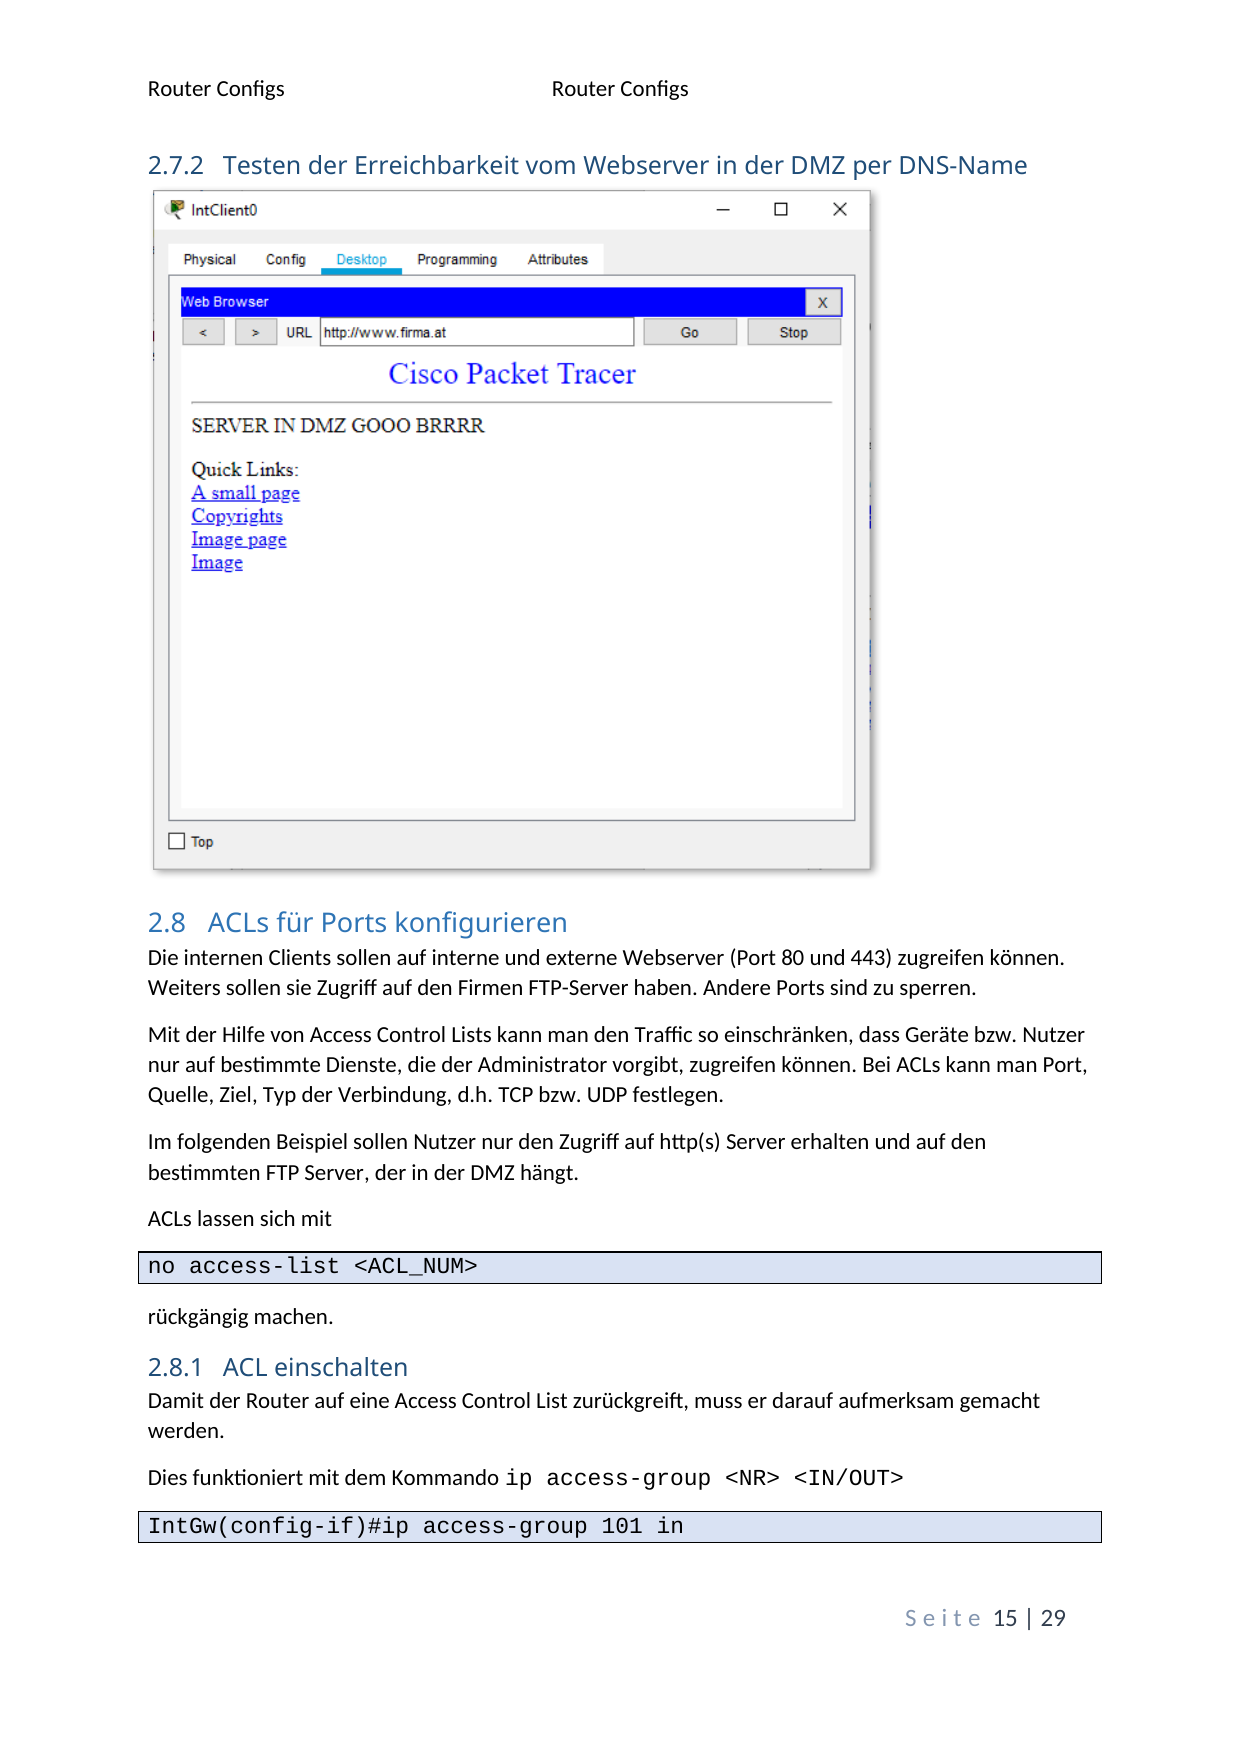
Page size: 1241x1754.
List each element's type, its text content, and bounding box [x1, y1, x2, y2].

text no access-list <ACL_NUM> [139, 1253, 1101, 1283]
text IntGw(config-if)#ip access-group 101 in [139, 1512, 1101, 1542]
subtitle ACLs für Ports konfigurieren [148, 903, 1093, 940]
text Im folgenden Beispiel sollen Nutzer nur den Zugriff auf http(s) Server erhalten und auf den bestimmten FTP Server, der in der DMZ hängt. [148, 1127, 1093, 1186]
text Die internen Clients sollen auf interne und externe Webserver (Port 80 und 443) zugreifen können. Weiters sollen sie Zugriff auf den Firmen FTP-Server haben. Andere Ports sind zu sperren. [148, 943, 1093, 1001]
subtitle Testen der Erreichbarkeit vom Webserver in der DMZ per DNS-Name [148, 148, 1093, 182]
picture [153, 190, 871, 870]
text Dies funktioniert mit dem Kommando ip access-group <NR> <IN/OUT> [148, 1463, 1093, 1492]
text rückgängig machen. [148, 1302, 1093, 1330]
text ACLs lassen sich mit [148, 1204, 1093, 1233]
subtitle ACL einschalten [148, 1349, 1093, 1383]
text Damit der Router auf eine Access Control List zurückgreift, muss er darauf aufmerksam gemacht werden. [148, 1386, 1093, 1444]
text Mit der Hilfe von Access Control Lists kann man den Traffic so einschränken, dass Geräte bzw. Nutzer nur auf bestimmte Dienste, die der Administrator vorgibt, zugreifen können. Bei ACLs kann man Port, Quelle, Ziel, Typ der Verbindung, d.h. TCP bzw. UDP festlegen. [148, 1020, 1093, 1109]
